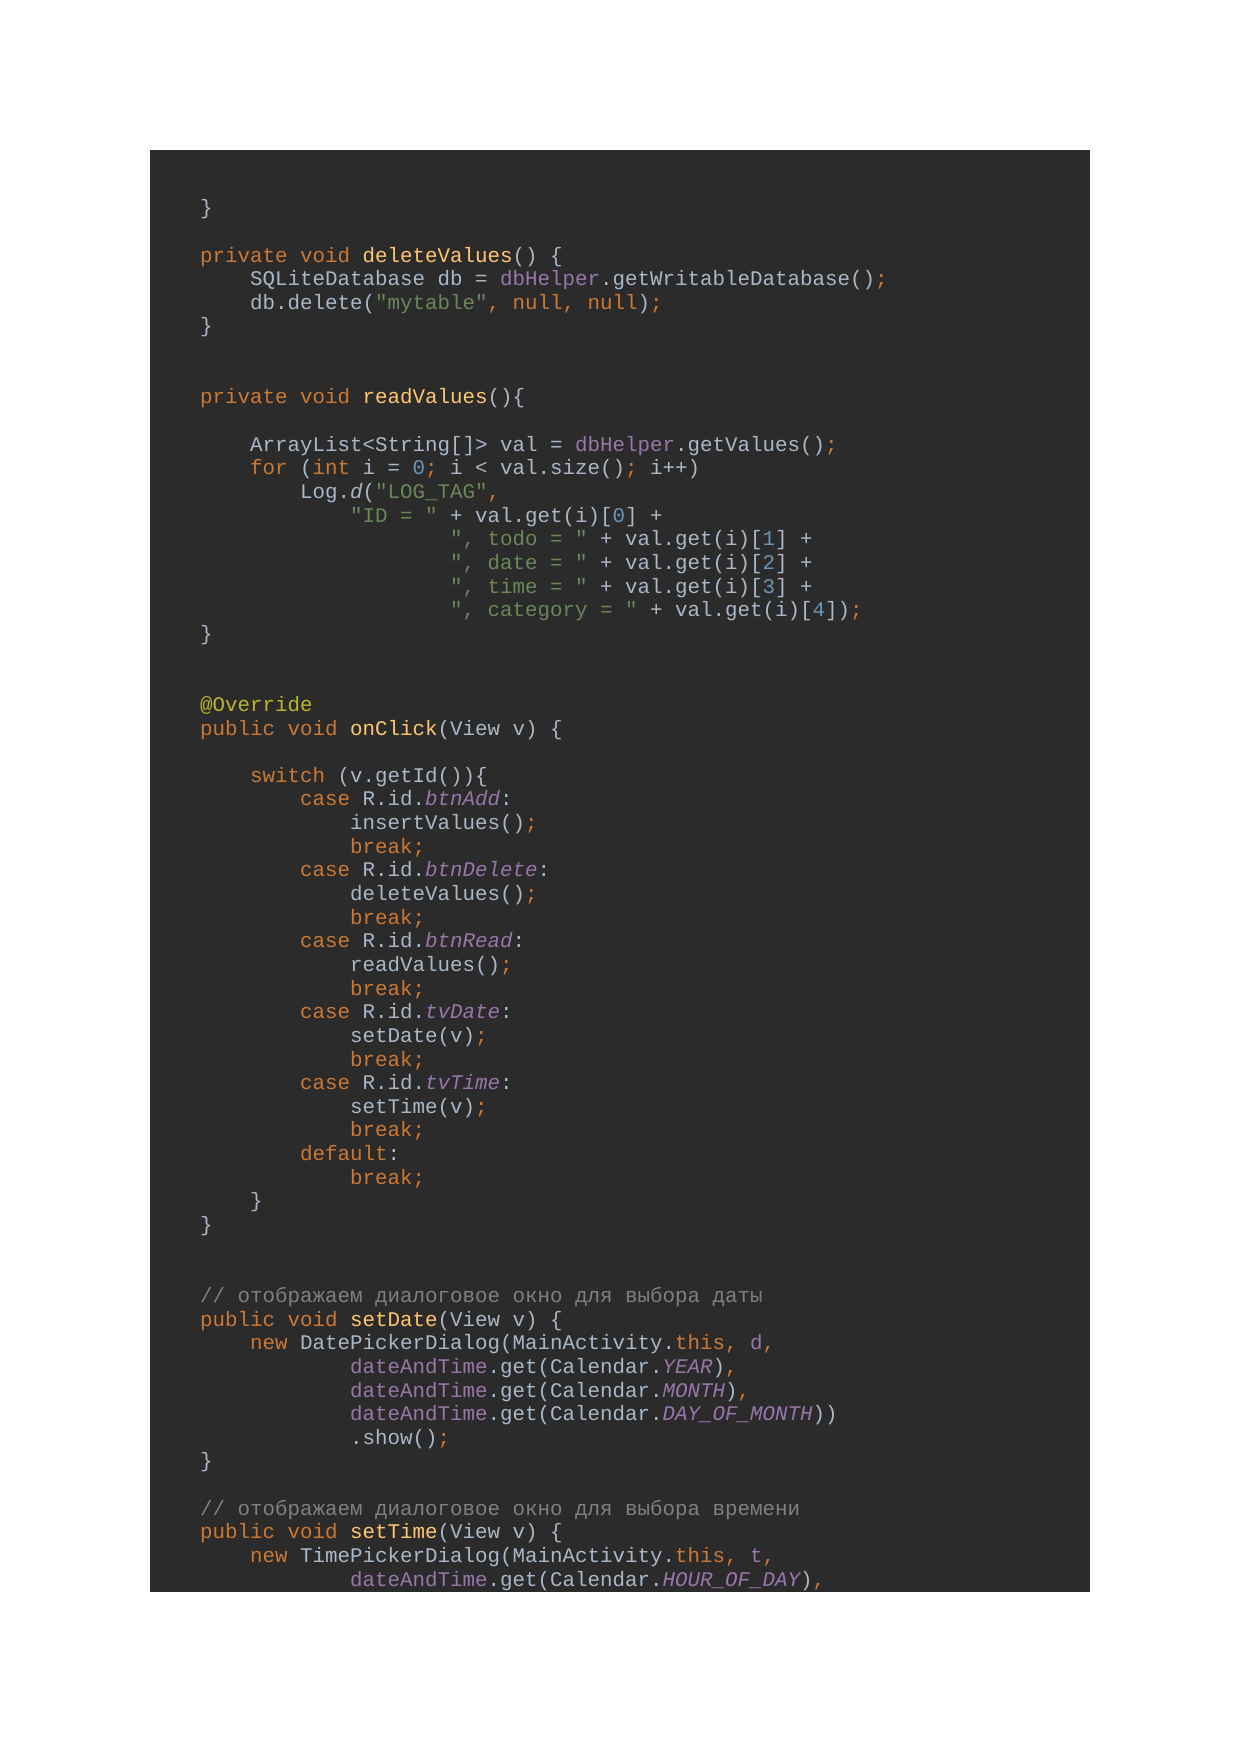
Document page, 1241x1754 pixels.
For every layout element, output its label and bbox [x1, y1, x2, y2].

text [150, 150, 1090, 1592]
